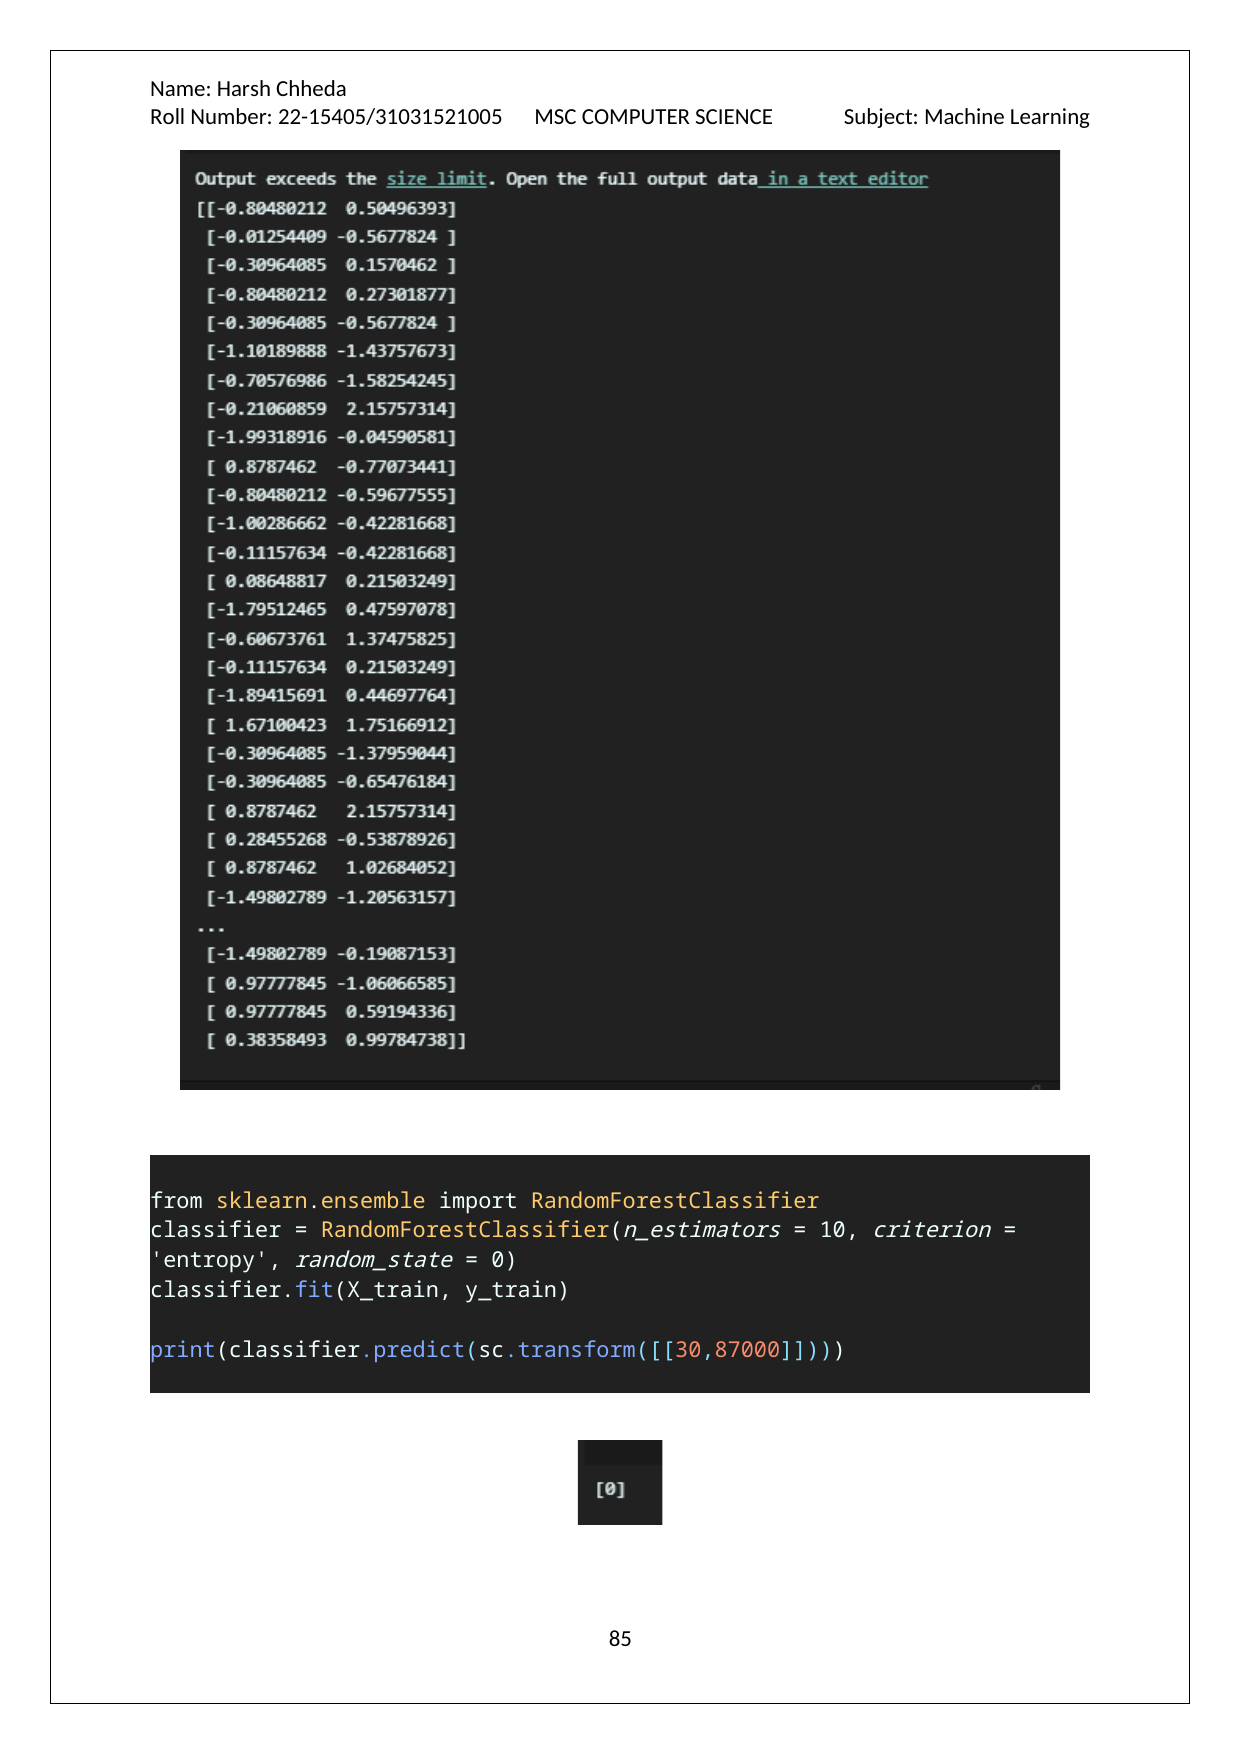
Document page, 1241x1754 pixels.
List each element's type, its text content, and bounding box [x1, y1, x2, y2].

text classifier.fit(X_train, y_train) [150, 1274, 1090, 1304]
text from sklearn.ensemble import RandomForestClassifier [150, 1185, 1090, 1214]
picture [180, 150, 1060, 1090]
text print(classifier.predict(sc.transform([[30,87000]]))) [150, 1334, 1090, 1363]
text classifier = RandomForestClassifier(n_estimators = 10, criterion = 'entropy', random_state = 0) [150, 1214, 1090, 1274]
picture [577, 1440, 663, 1525]
